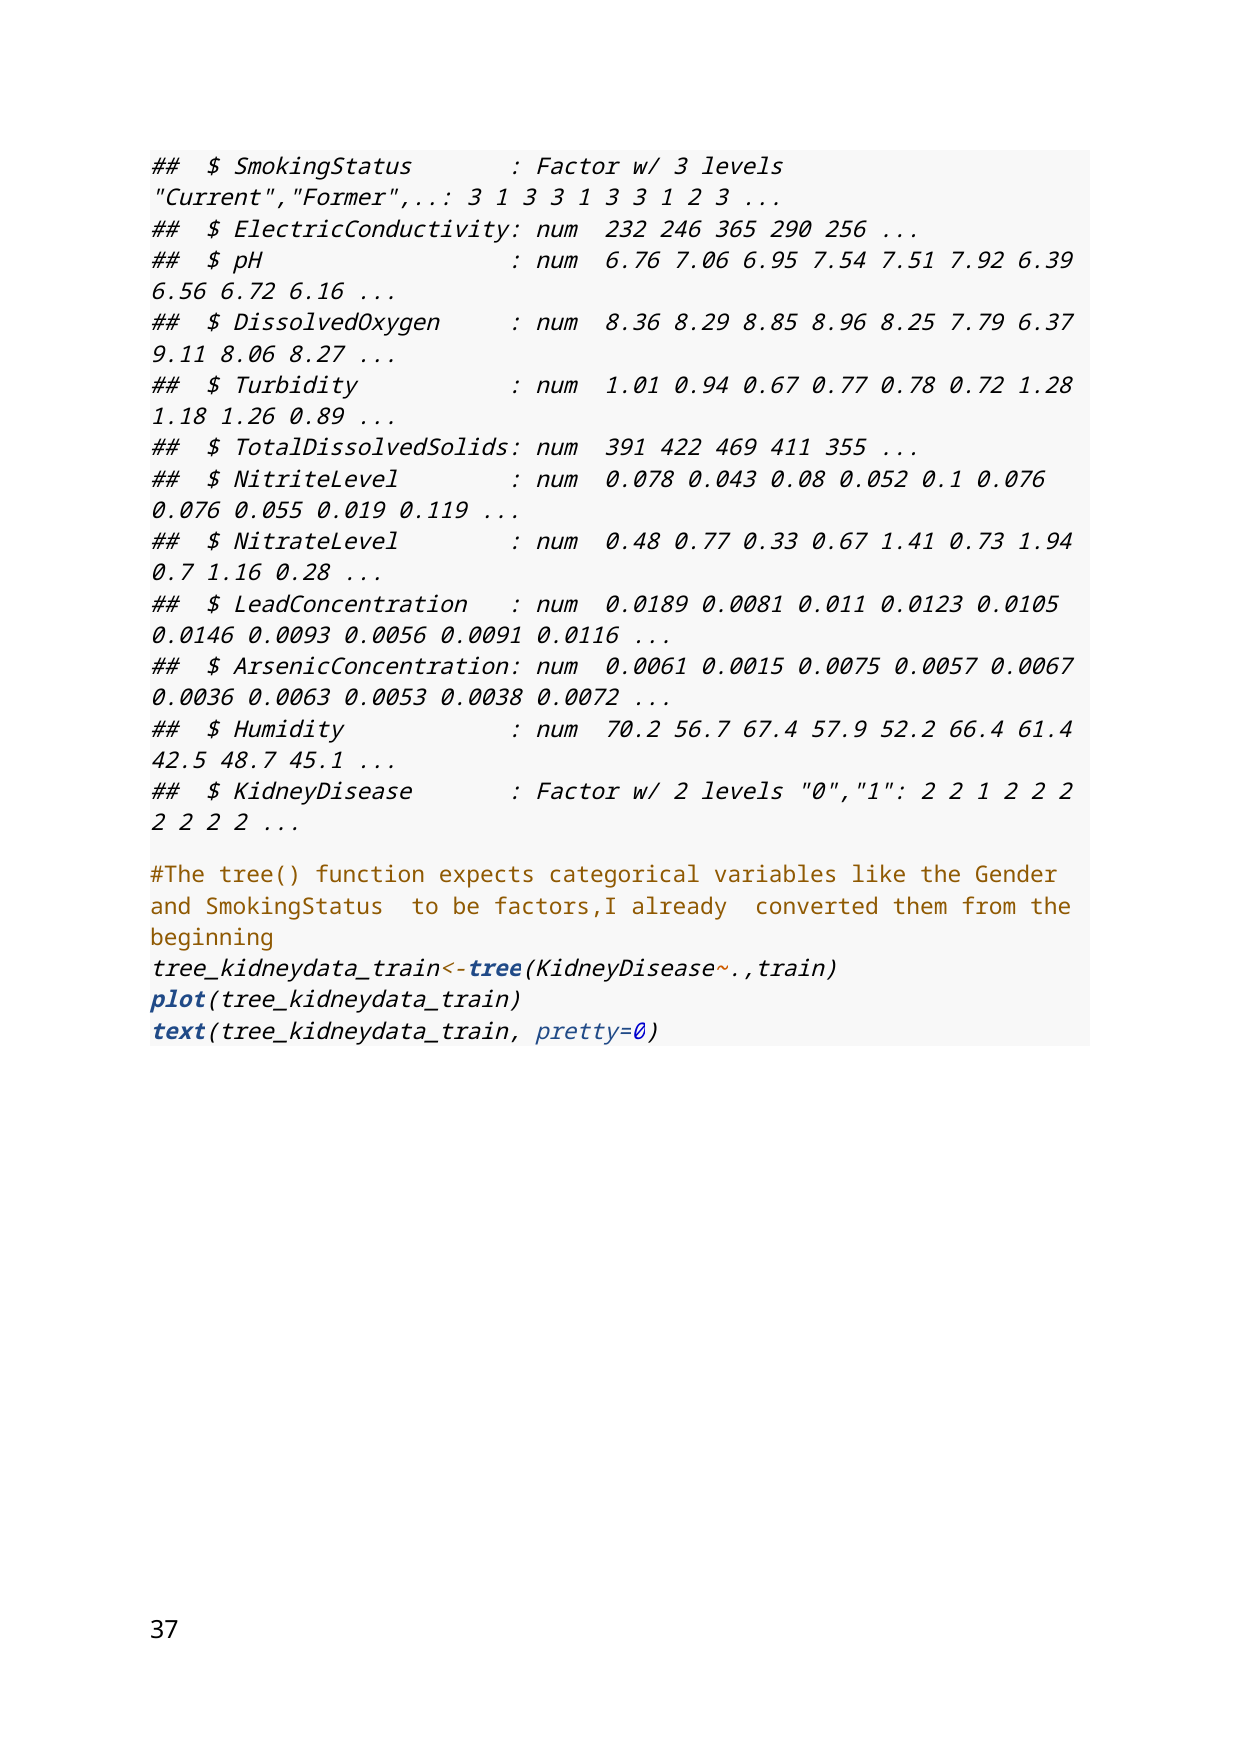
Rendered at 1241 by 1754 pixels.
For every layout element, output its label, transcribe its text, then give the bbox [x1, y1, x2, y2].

text #The tree() function expects categorical variables like the Gender and SmokingStatus to be factors,I already converted them from the beginning tree_kidneydata_train<-tree(KidneyDisease~.,train) plot(tree_kidneydata_train) text(tree_kidneydata_train, pretty=0) [150, 858, 1090, 1046]
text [150, 150, 1090, 837]
